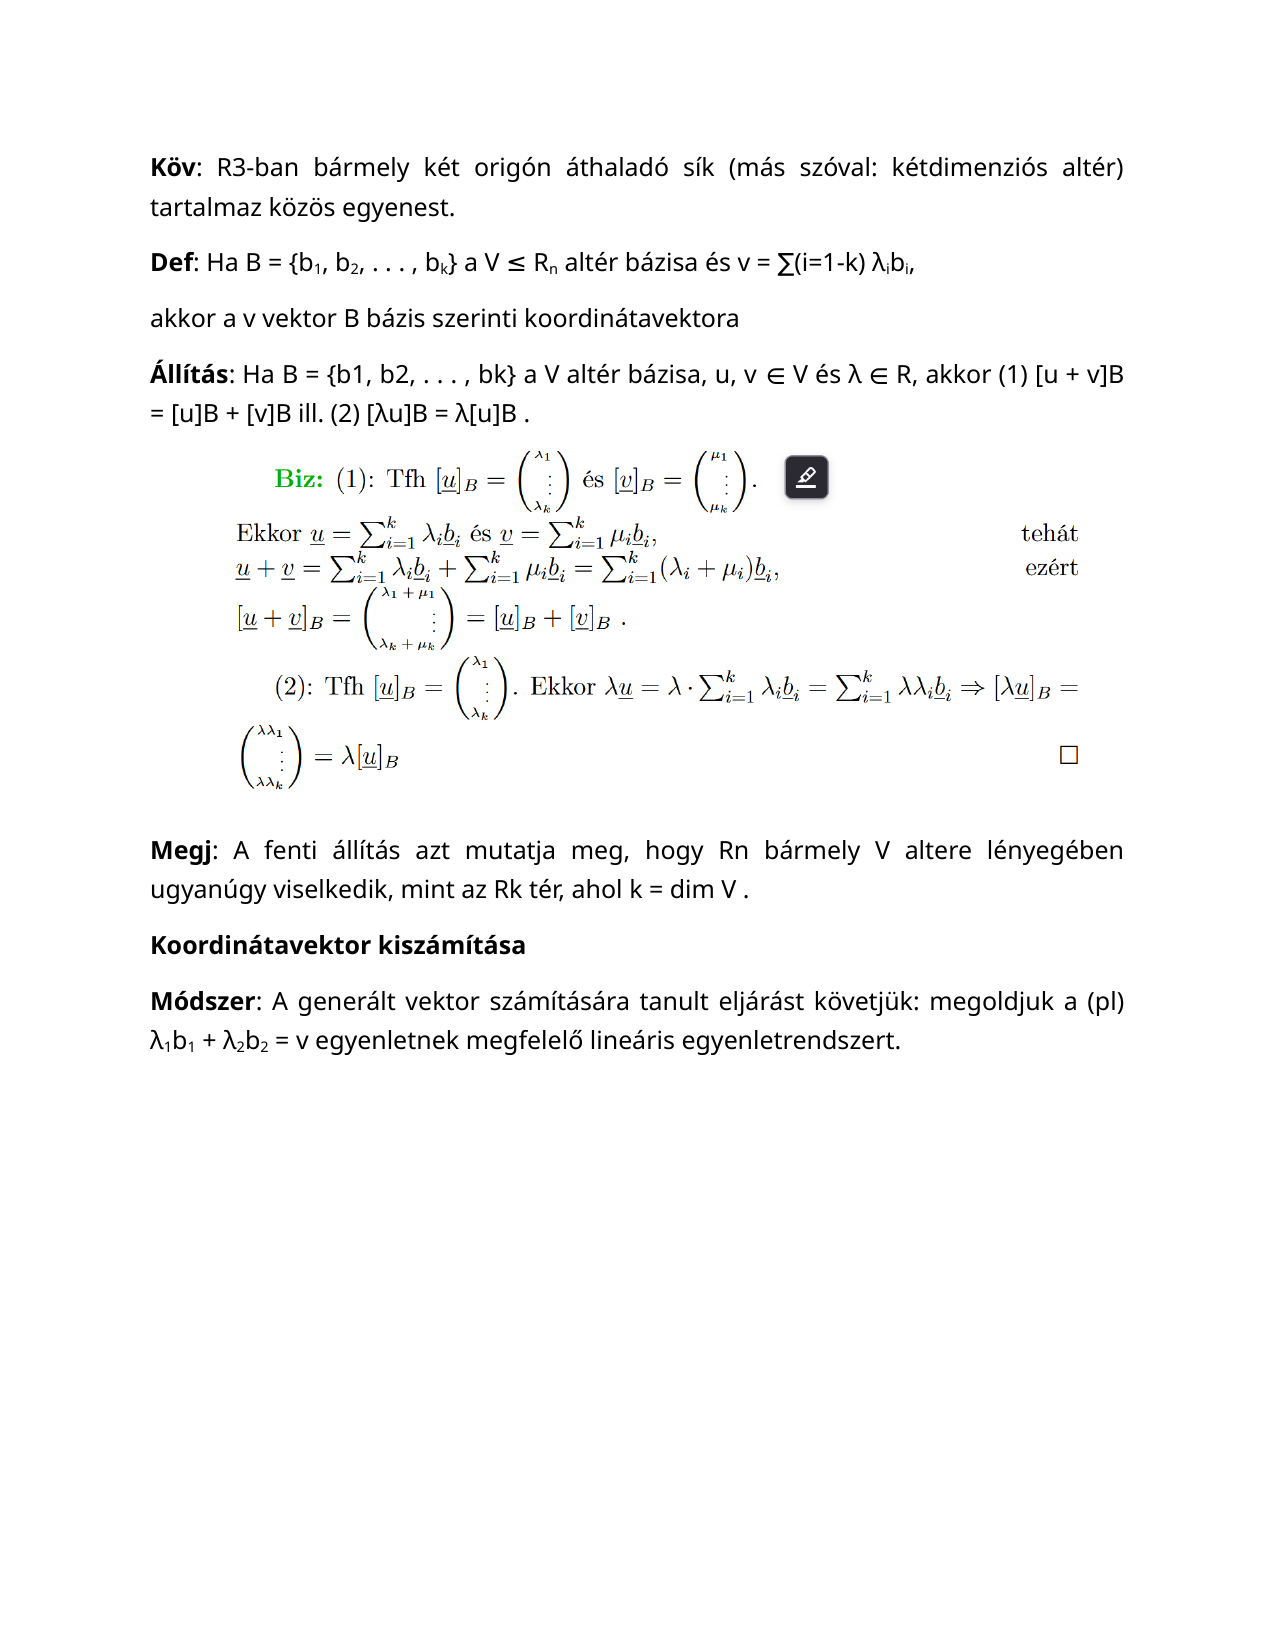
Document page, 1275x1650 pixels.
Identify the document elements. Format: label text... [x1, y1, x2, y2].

picture [150, 451, 1125, 811]
text Def: Ha B = {b1, b2, . . . , bk} a V ≤ Rn altér bázisa és v = ∑(i=1-k) λibi, [150, 245, 1125, 279]
text Megj: A fenti állítás azt mutatja meg, hogy Rn bármely V altere lényegében ugyanúgy viselkedik, mint az Rk tér, ahol k = dim V . [150, 832, 1125, 906]
text Köv: R3-ban bármely két origón áthaladó sík (más szóval: kétdimenziós altér) tartalmaz közös egyenest. [150, 150, 1125, 223]
text Koordinátavektor kiszámítása [150, 927, 1125, 962]
text akkor a v vektor B bázis szerinti koordinátavektora [150, 301, 1125, 335]
text Módszer: A generált vektor számítására tanult eljárást követjük: megoldjuk a (pl) λ1b1 + λ2b2 = v egyenletnek megfelelő lineáris egyenletrendszert. [150, 983, 1125, 1057]
text Állítás: Ha B = {b1, b2, . . . , bk} a V altér bázisa, u, v ∈ V és λ ∈ R, akkor (1) [u + v]B = [u]B + [v]B ill. (2) [λu]B = λ[u]B . [150, 357, 1125, 430]
